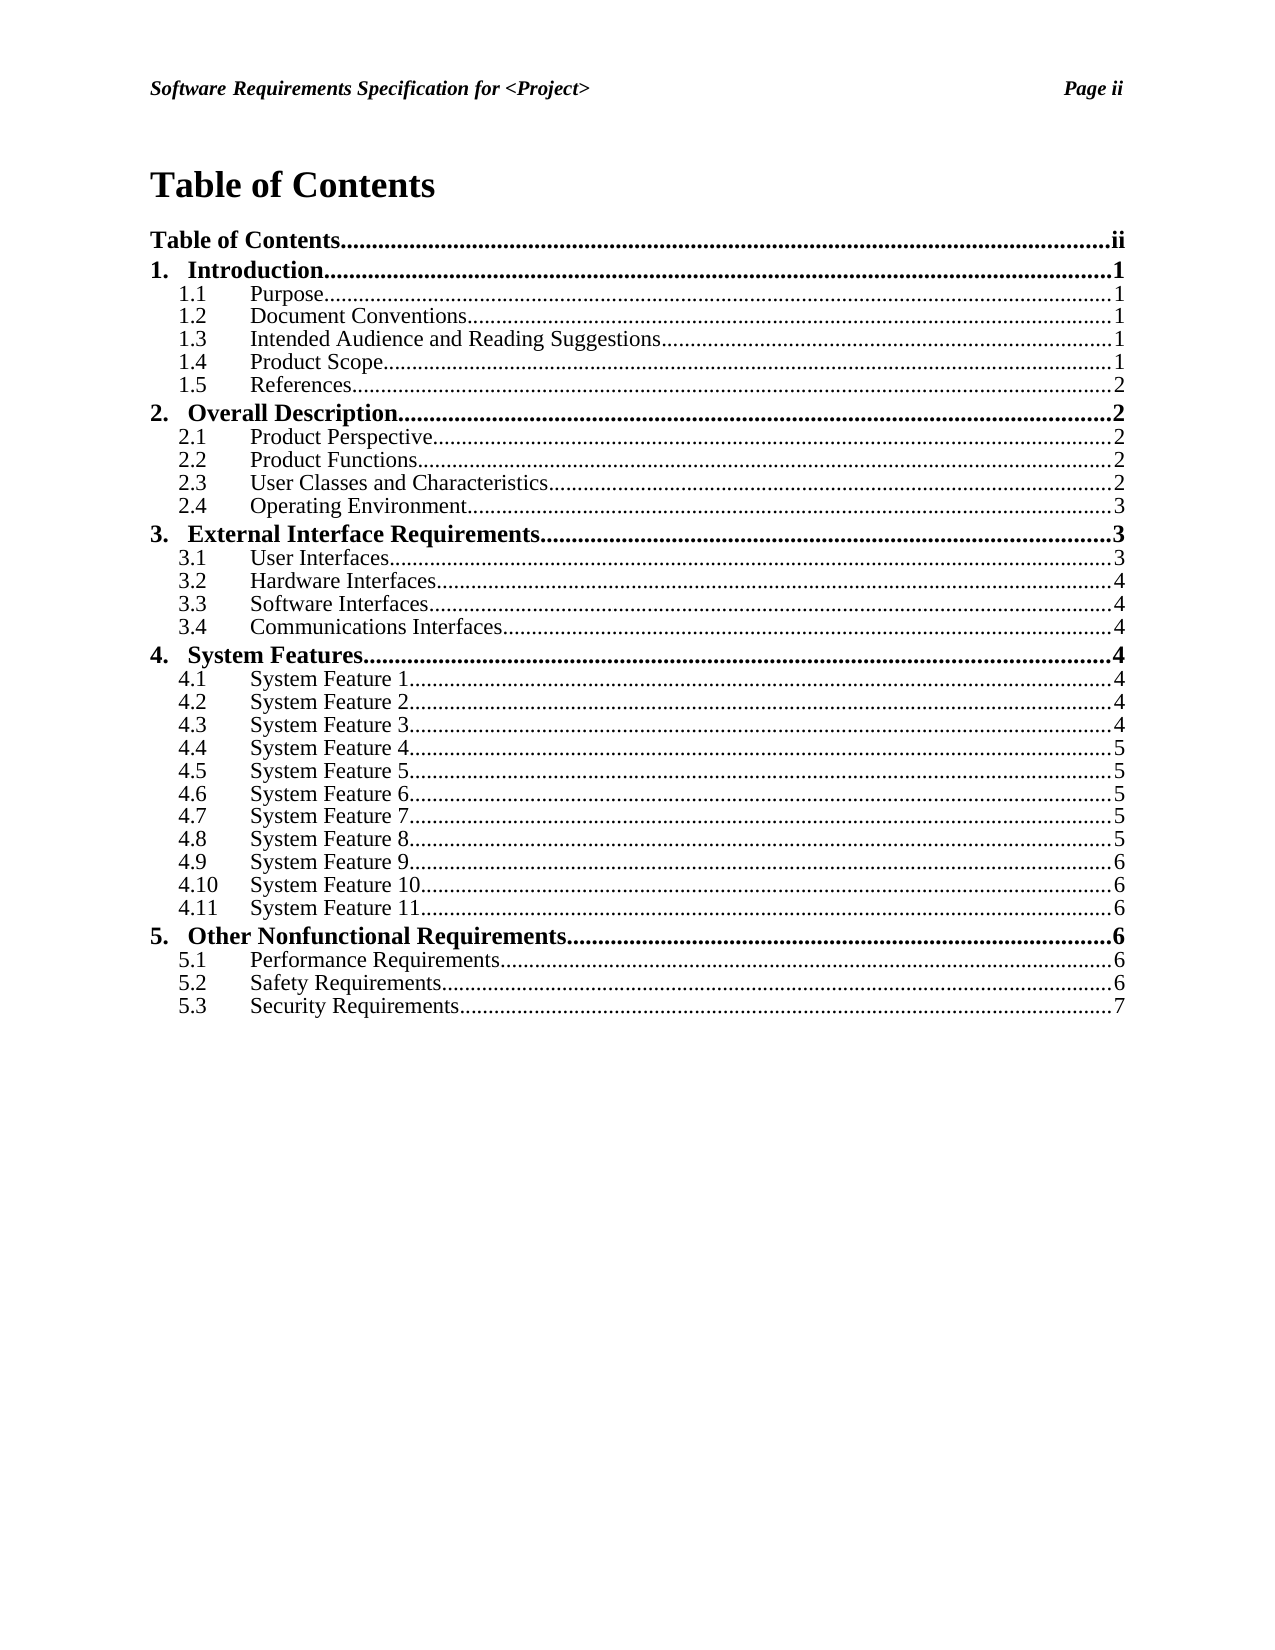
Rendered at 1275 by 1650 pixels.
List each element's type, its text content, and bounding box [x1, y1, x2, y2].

text 5. Other Nonfunctional Requirements 6 [150, 926, 1125, 949]
text 5.3 Security Requirements 7 [178, 995, 1125, 1018]
text 4.2 System Feature 2 4 [178, 691, 1125, 714]
text Table of Contents ii [150, 231, 1125, 253]
text 4.7 System Feature 7 5 [178, 806, 1125, 828]
text Table of Contents [150, 162, 1125, 206]
text 3.2 Hardware Interfaces 4 [178, 570, 1125, 593]
text 5.1 Performance Requirements 6 [178, 949, 1125, 972]
text 2. Overall Description 2 [150, 403, 1125, 426]
text 3.1 User Interfaces 3 [178, 547, 1125, 570]
text 4. System Features 4 [150, 645, 1125, 668]
text 3.4 Communications Interfaces 4 [178, 616, 1125, 639]
text 1. Introduction 1 [150, 260, 1125, 283]
text 1.3 Intended Audience and Reading Suggestions 1 [178, 328, 1125, 351]
text 1.4 Product Scope 1 [178, 351, 1125, 374]
text 1.2 Document Conventions 1 [178, 306, 1125, 328]
text 2.2 Product Functions 2 [178, 449, 1125, 472]
text 4.3 System Feature 3 4 [178, 714, 1125, 737]
text 1.1 Purpose 1 [178, 283, 1125, 306]
text 2.1 Product Perspective 2 [178, 426, 1125, 449]
text 4.10 System Feature 10 6 [178, 874, 1125, 897]
text 4.4 System Feature 4 5 [178, 737, 1125, 760]
text 4.5 System Feature 5 5 [178, 760, 1125, 783]
text 2.3 User Classes and Characteristics 2 [178, 472, 1125, 495]
text 1.5 References 2 [178, 374, 1125, 397]
text 5.2 Safety Requirements 6 [178, 972, 1125, 995]
text 4.8 System Feature 8 5 [178, 828, 1125, 851]
text 4.6 System Feature 6 5 [178, 783, 1125, 806]
text 4.11 System Feature 11 6 [178, 897, 1125, 920]
text 4.9 System Feature 9 6 [178, 851, 1125, 874]
text 2.4 Operating Environment 3 [178, 495, 1125, 518]
text 4.1 System Feature 1 4 [178, 668, 1125, 691]
text 3.3 Software Interfaces 4 [178, 593, 1125, 616]
text 3. External Interface Requirements 3 [150, 524, 1125, 547]
